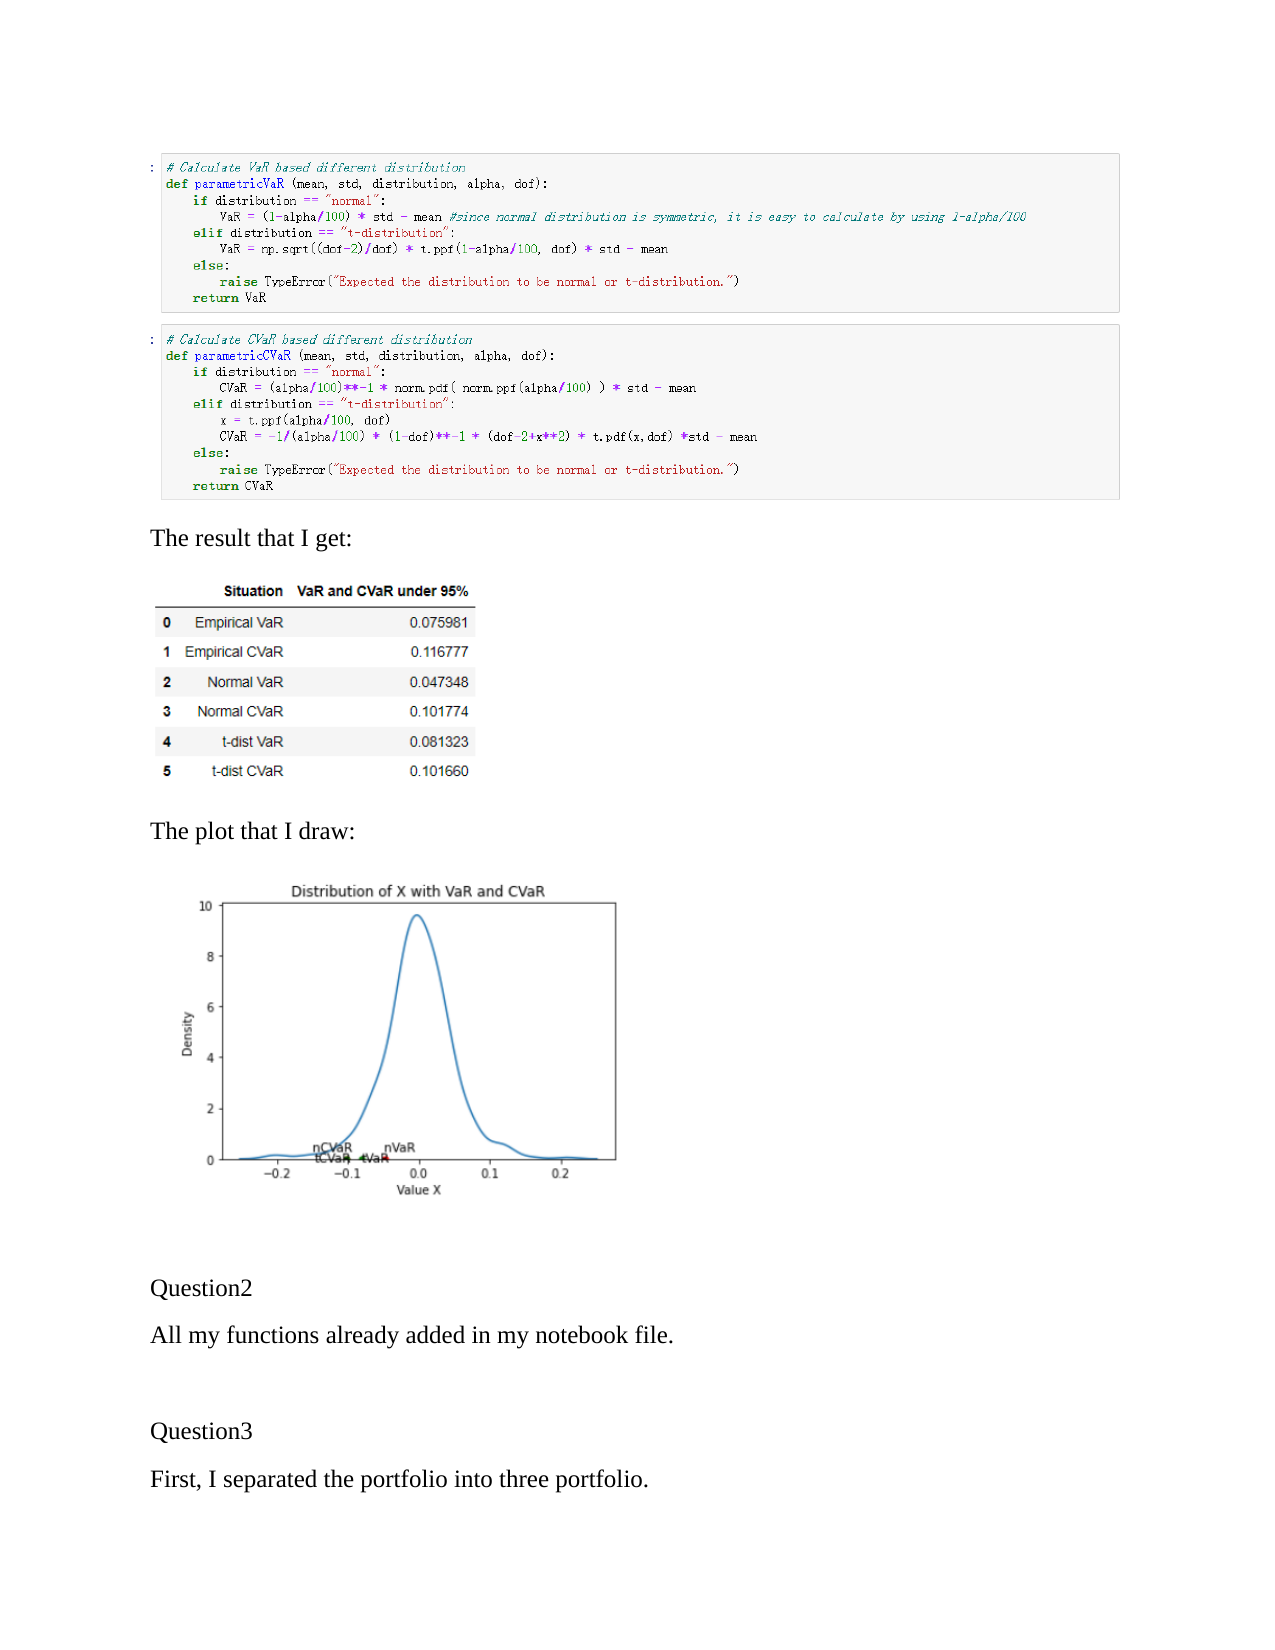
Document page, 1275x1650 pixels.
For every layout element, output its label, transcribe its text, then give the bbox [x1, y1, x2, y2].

text Question3 [150, 1416, 1125, 1445]
text All my functions already added in my notebook file. [150, 1321, 1125, 1349]
text Question2 [150, 1273, 1125, 1302]
picture [150, 571, 490, 797]
picture [150, 150, 1125, 505]
text The result that I get: [150, 523, 1125, 552]
text First, I separated the portfolio into three portfolio. [150, 1464, 1125, 1492]
picture [150, 863, 669, 1207]
text The plot that I draw: [150, 816, 1125, 844]
